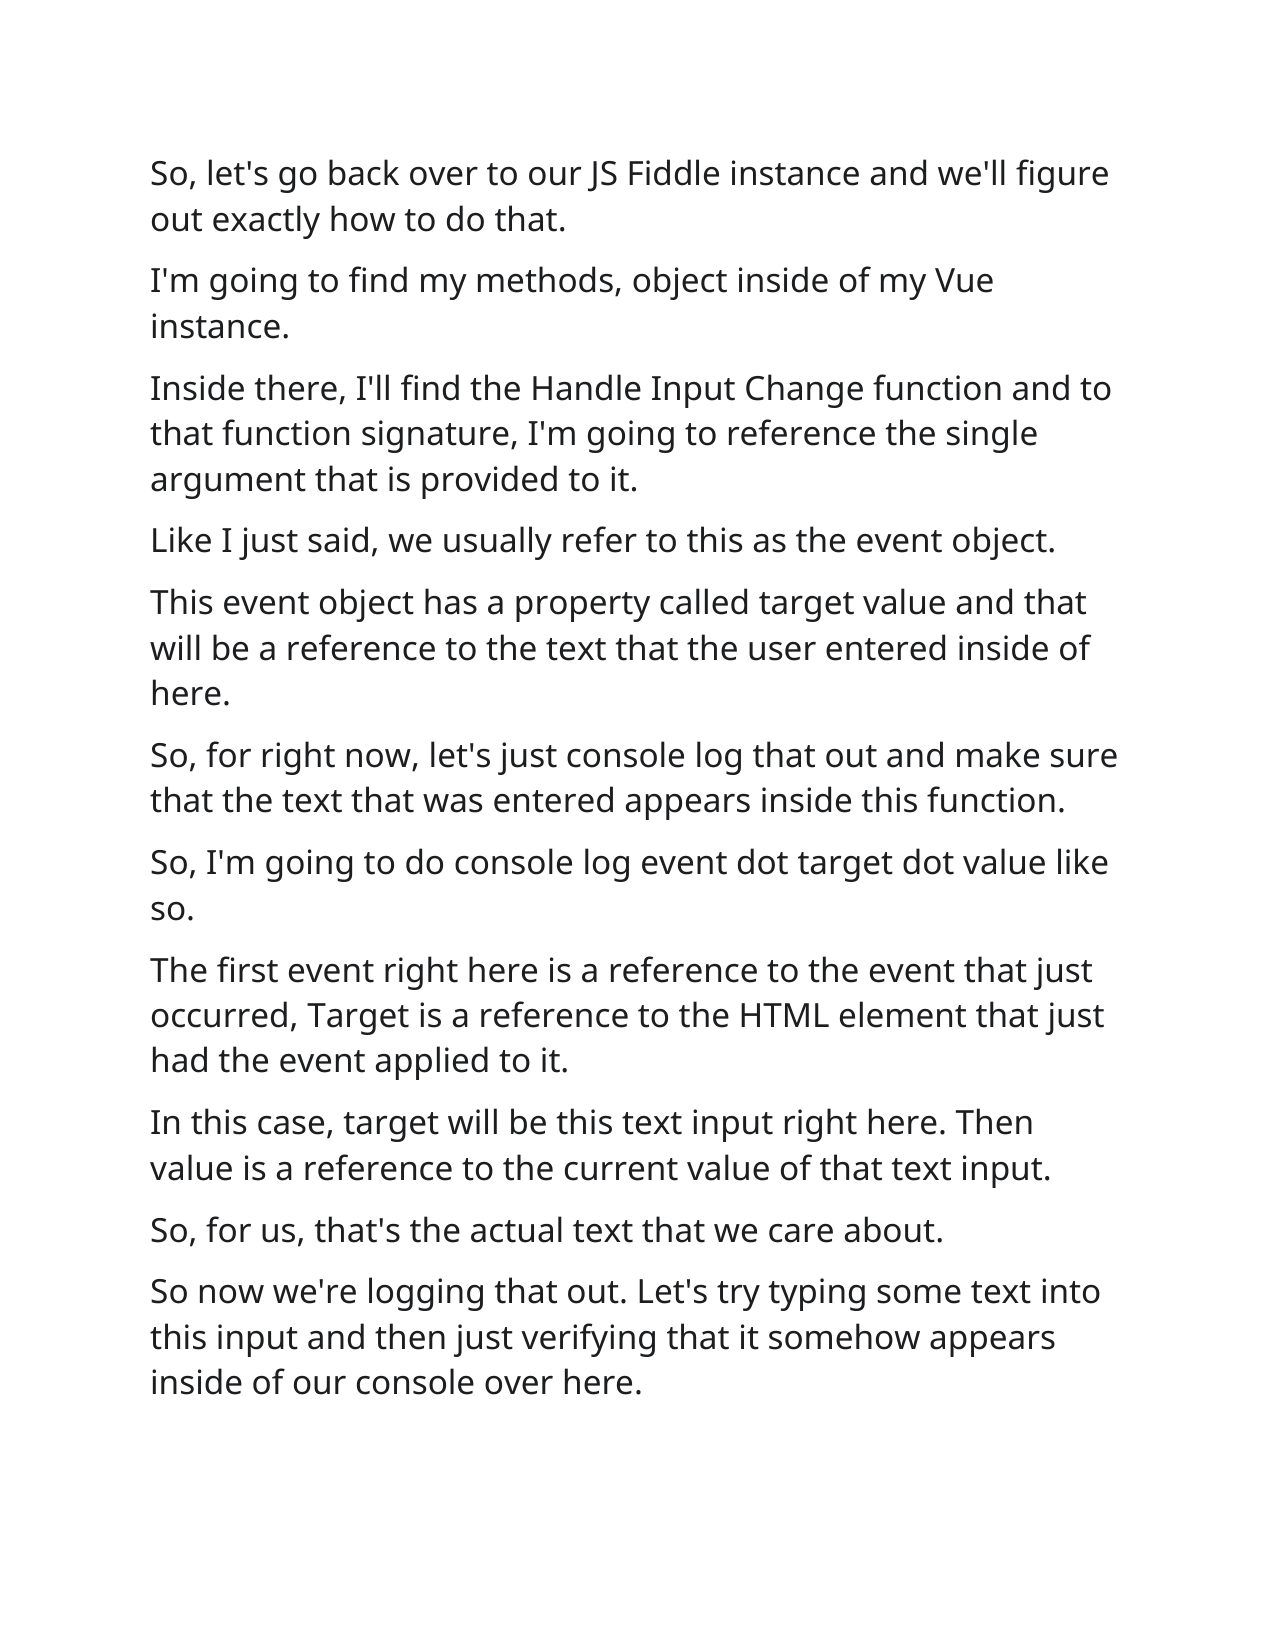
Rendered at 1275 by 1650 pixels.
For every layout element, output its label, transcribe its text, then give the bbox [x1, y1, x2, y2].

text So, let's go back over to our JS Fiddle instance and we'll figure out exactly how to do that. [150, 150, 1125, 241]
text The first event right here is a reference to the event that just occurred, Target is a reference to the HTML element that just had the event applied to it. [150, 946, 1125, 1083]
text This event object has a property called target value and that will be a reference to the text that the user entered inside of here. [150, 579, 1125, 715]
text In this case, target will be this text input right here. Then value is a reference to the current value of that text input. [150, 1099, 1125, 1190]
text So now we're logging that out. Let's try typing some text into this input and then just verifying that it somehow appears inside of our console over here. [150, 1268, 1125, 1404]
text Inside there, I'll find the Handle Input Change function and to that function signature, I'm going to reference the single argument that is provided to it. [150, 364, 1125, 501]
text So, for right now, let's just console log that out and make sure that the text that was entered appears inside this function. [150, 732, 1125, 823]
text Like I just said, we usually refer to this as the event object. [150, 517, 1125, 563]
text So, I'm going to do console log event dot target dot value like so. [150, 839, 1125, 930]
text So, for us, that's the actual text that we care about. [150, 1206, 1125, 1252]
text I'm going to find my methods, object inside of my Vue instance. [150, 257, 1125, 348]
